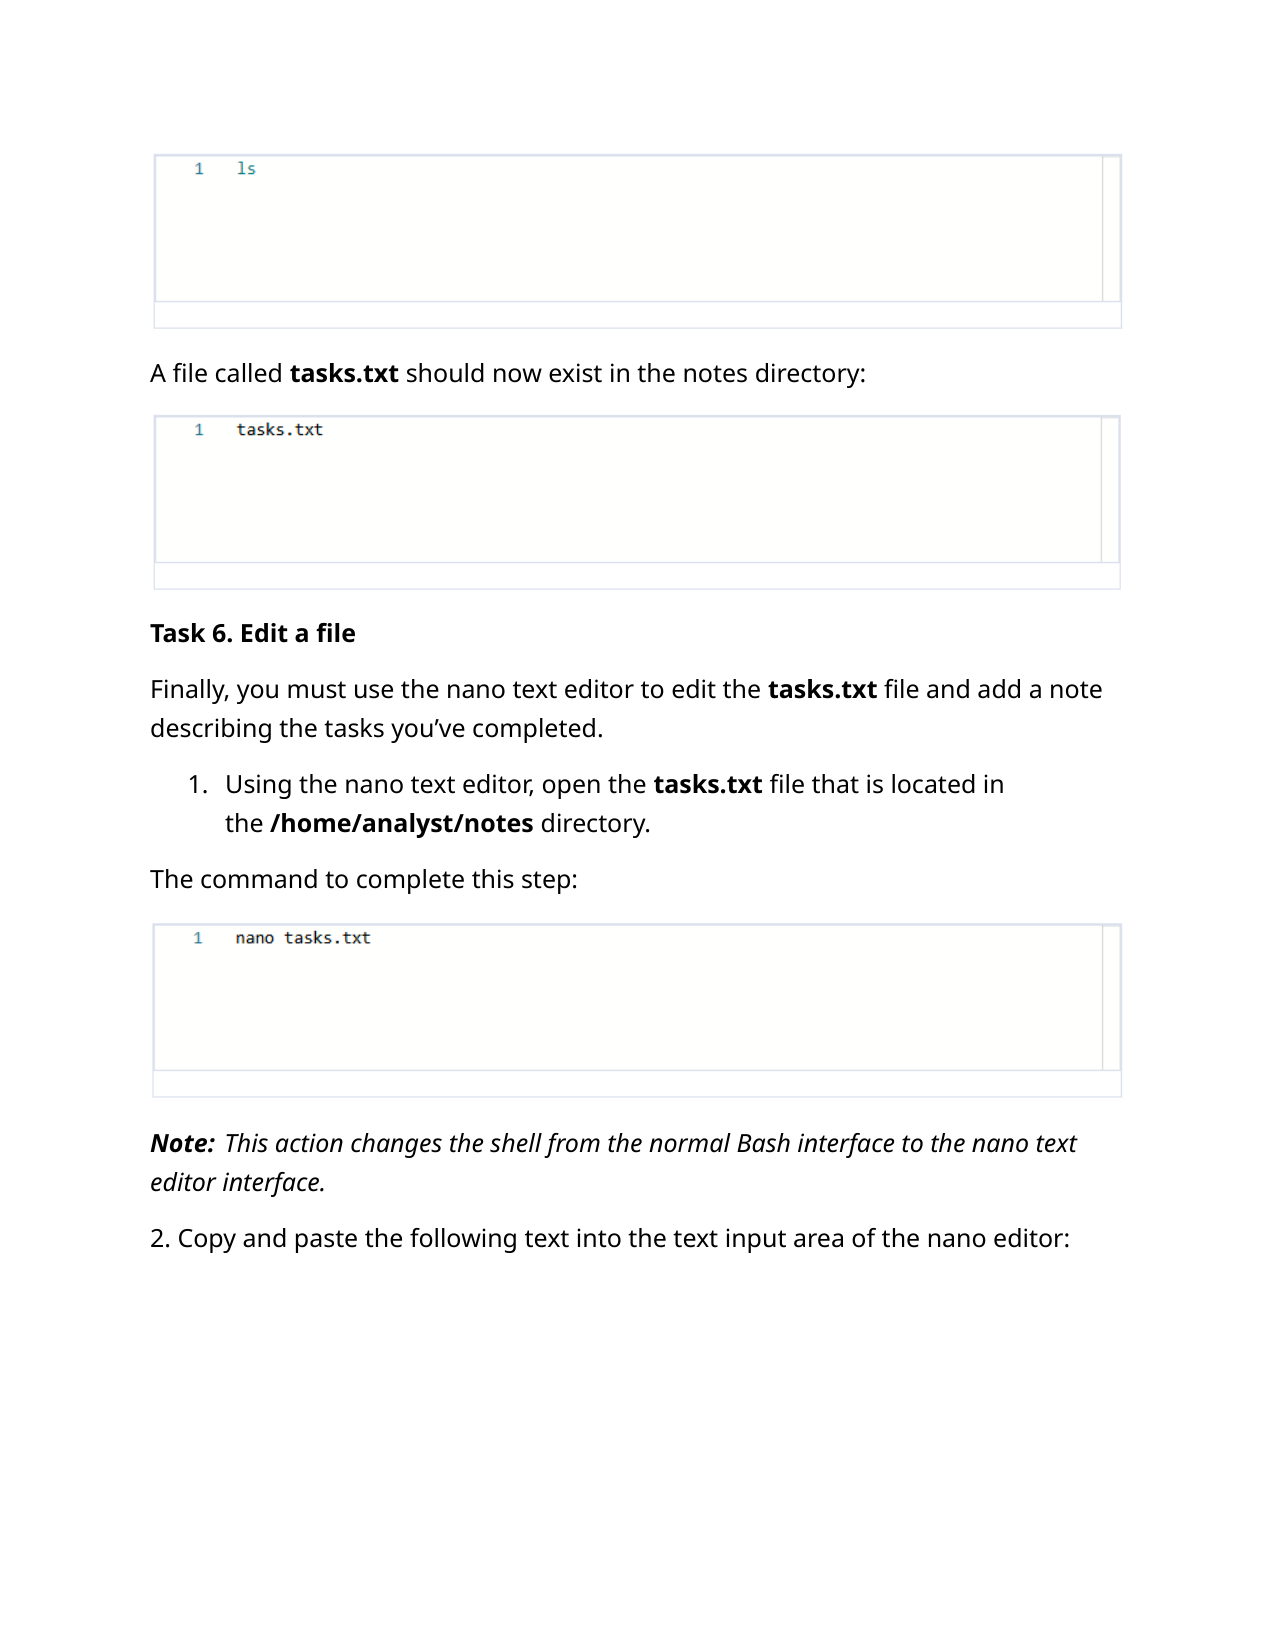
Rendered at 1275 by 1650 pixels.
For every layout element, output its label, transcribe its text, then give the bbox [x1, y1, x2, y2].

picture [150, 917, 1125, 1104]
picture [150, 411, 1125, 595]
text Note: This action changes the shell from the normal Bash interface to the nano text editor interface. [150, 1126, 1125, 1199]
text Finally, you must use the nano text editor to edit the tasks.txt file and add a note describing the tasks you’ve completed. [150, 672, 1125, 745]
picture [150, 150, 1125, 334]
list Using the nano text editor, open the tasks.txt file that is located in the /home/analyst/notes directory. [187, 767, 1125, 840]
text Task 6. Edit a file [150, 616, 1125, 650]
text 2. Copy and paste the following text into the text input area of the nano editor: [150, 1221, 1125, 1255]
text The command to complete this step: [150, 862, 1125, 896]
text A file called tasks.txt should now exist in the notes directory: [150, 355, 1125, 389]
